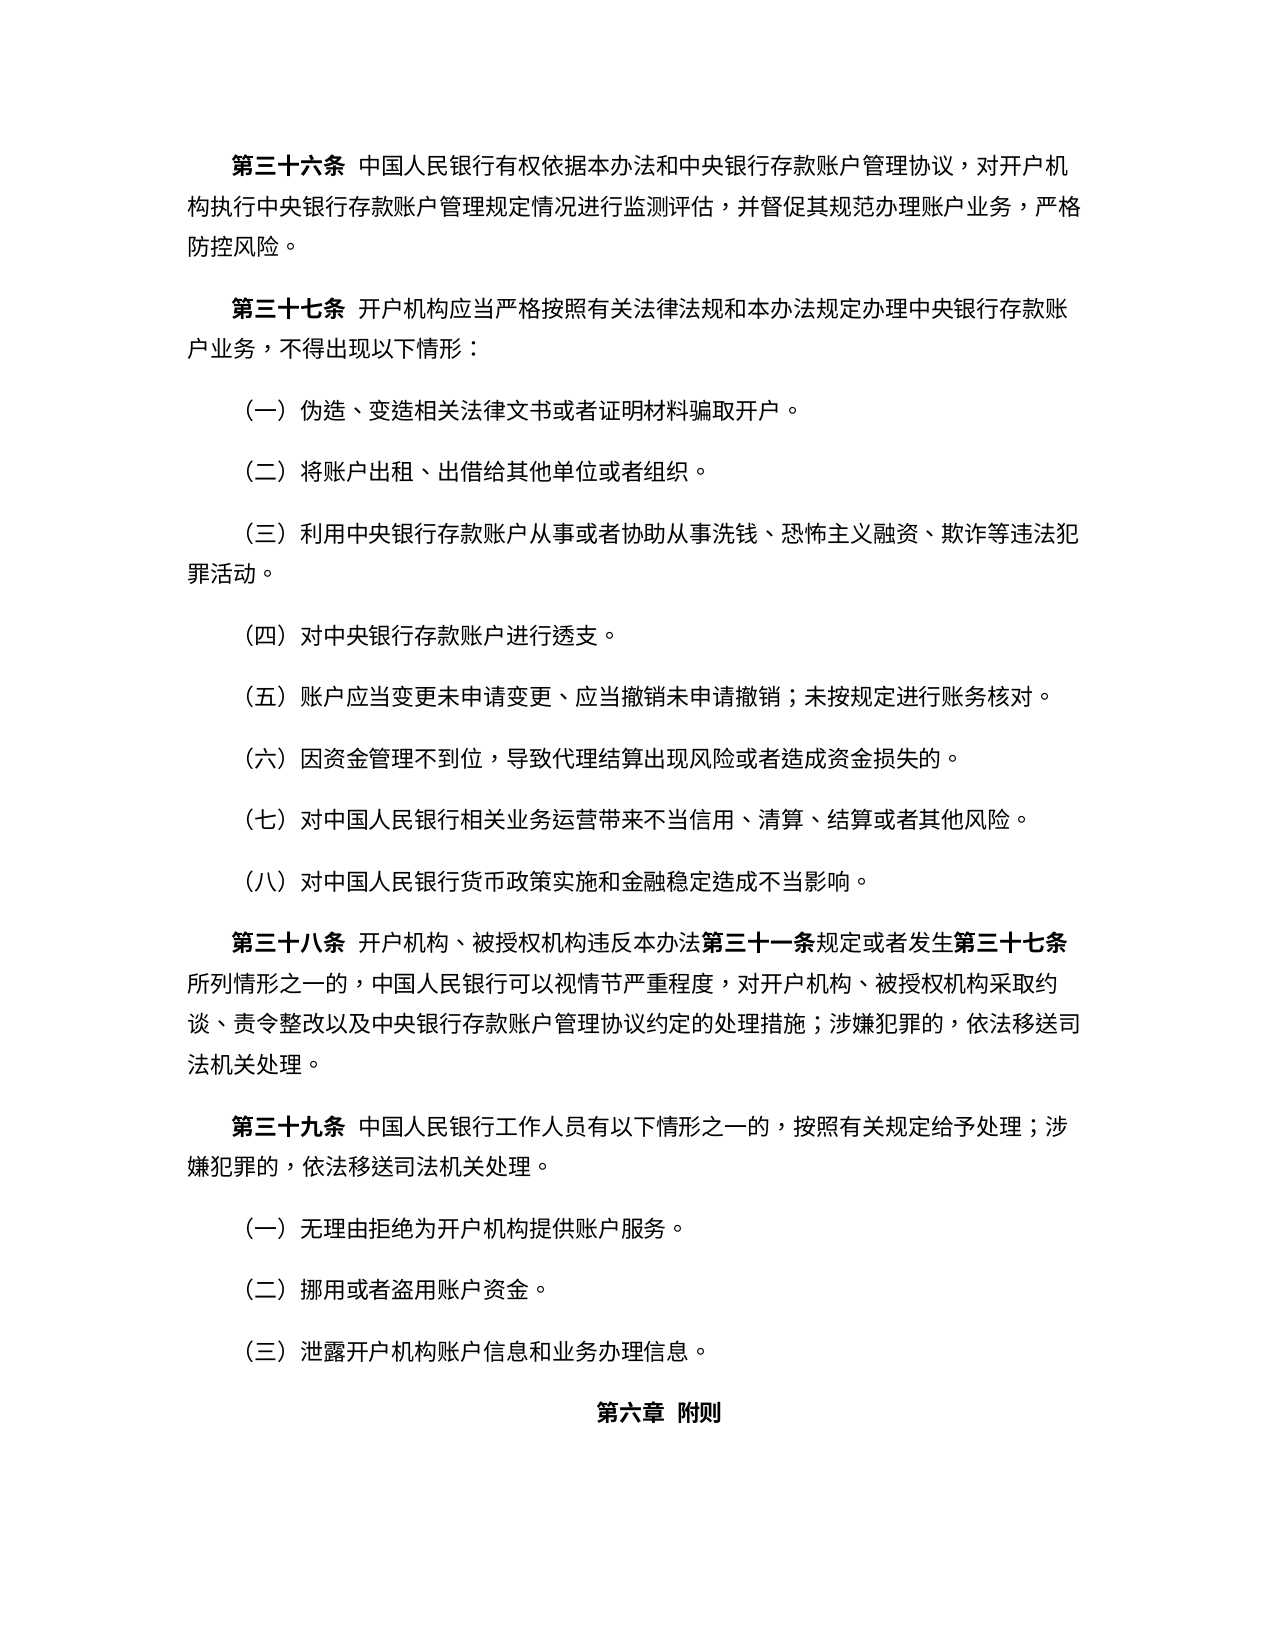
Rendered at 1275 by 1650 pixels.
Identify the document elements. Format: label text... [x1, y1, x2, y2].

text （三）泄露开户机构账户信息和业务办理信息。 [187, 1335, 1087, 1367]
text 第三十六条 中国人民银行有权依据本办法和中央银行存款账户管理协议，对开户机构执行中央银行存款账户管理规定情况进行监测评估，并督促其规范办理账户业务，严格防控风险。 [187, 150, 1087, 262]
text （八）对中国人民银行货币政策实施和金融稳定造成不当影响。 [187, 866, 1087, 897]
text （二）挪用或者盗用账户资金。 [187, 1274, 1087, 1305]
text （一）伪造、变造相关法律文书或者证明材料骗取开户。 [187, 395, 1087, 426]
text （一）无理由拒绝为开户机构提供账户服务。 [187, 1212, 1087, 1244]
text （七）对中国人民银行相关业务运营带来不当信用、清算、结算或者其他风险。 [187, 804, 1087, 835]
text （三）利用中央银行存款账户从事或者协助从事洗钱、恐怖主义融资、欺诈等违法犯罪活动。 [187, 518, 1087, 589]
text （二）将账户出租、出借给其他单位或者组织。 [187, 456, 1087, 487]
text （六）因资金管理不到位，导致代理结算出现风险或者造成资金损失的。 [187, 743, 1087, 774]
text （四）对中央银行存款账户进行透支。 [187, 620, 1087, 651]
text 第三十九条 中国人民银行工作人员有以下情形之一的，按照有关规定给予处理；涉嫌犯罪的，依法移送司法机关处理。 [187, 1110, 1087, 1182]
text 第三十七条 开户机构应当严格按照有关法律法规和本办法规定办理中央银行存款账户业务，不得出现以下情形： [187, 293, 1087, 364]
text （五）账户应当变更未申请变更、应当撤销未申请撤销；未按规定进行账务核对。 [187, 681, 1087, 712]
text 第三十八条 开户机构、被授权机构违反本办法第三十一条规定或者发生第三十七条所列情形之一的，中国人民银行可以视情节严重程度，对开户机构、被授权机构采取约谈、责令整改以及中央银行存款账户管理协议约定的处理措施；涉嫌犯罪的，依法移送司法机关处理。 [187, 927, 1087, 1080]
text 第六章 附则 [187, 1397, 1087, 1428]
